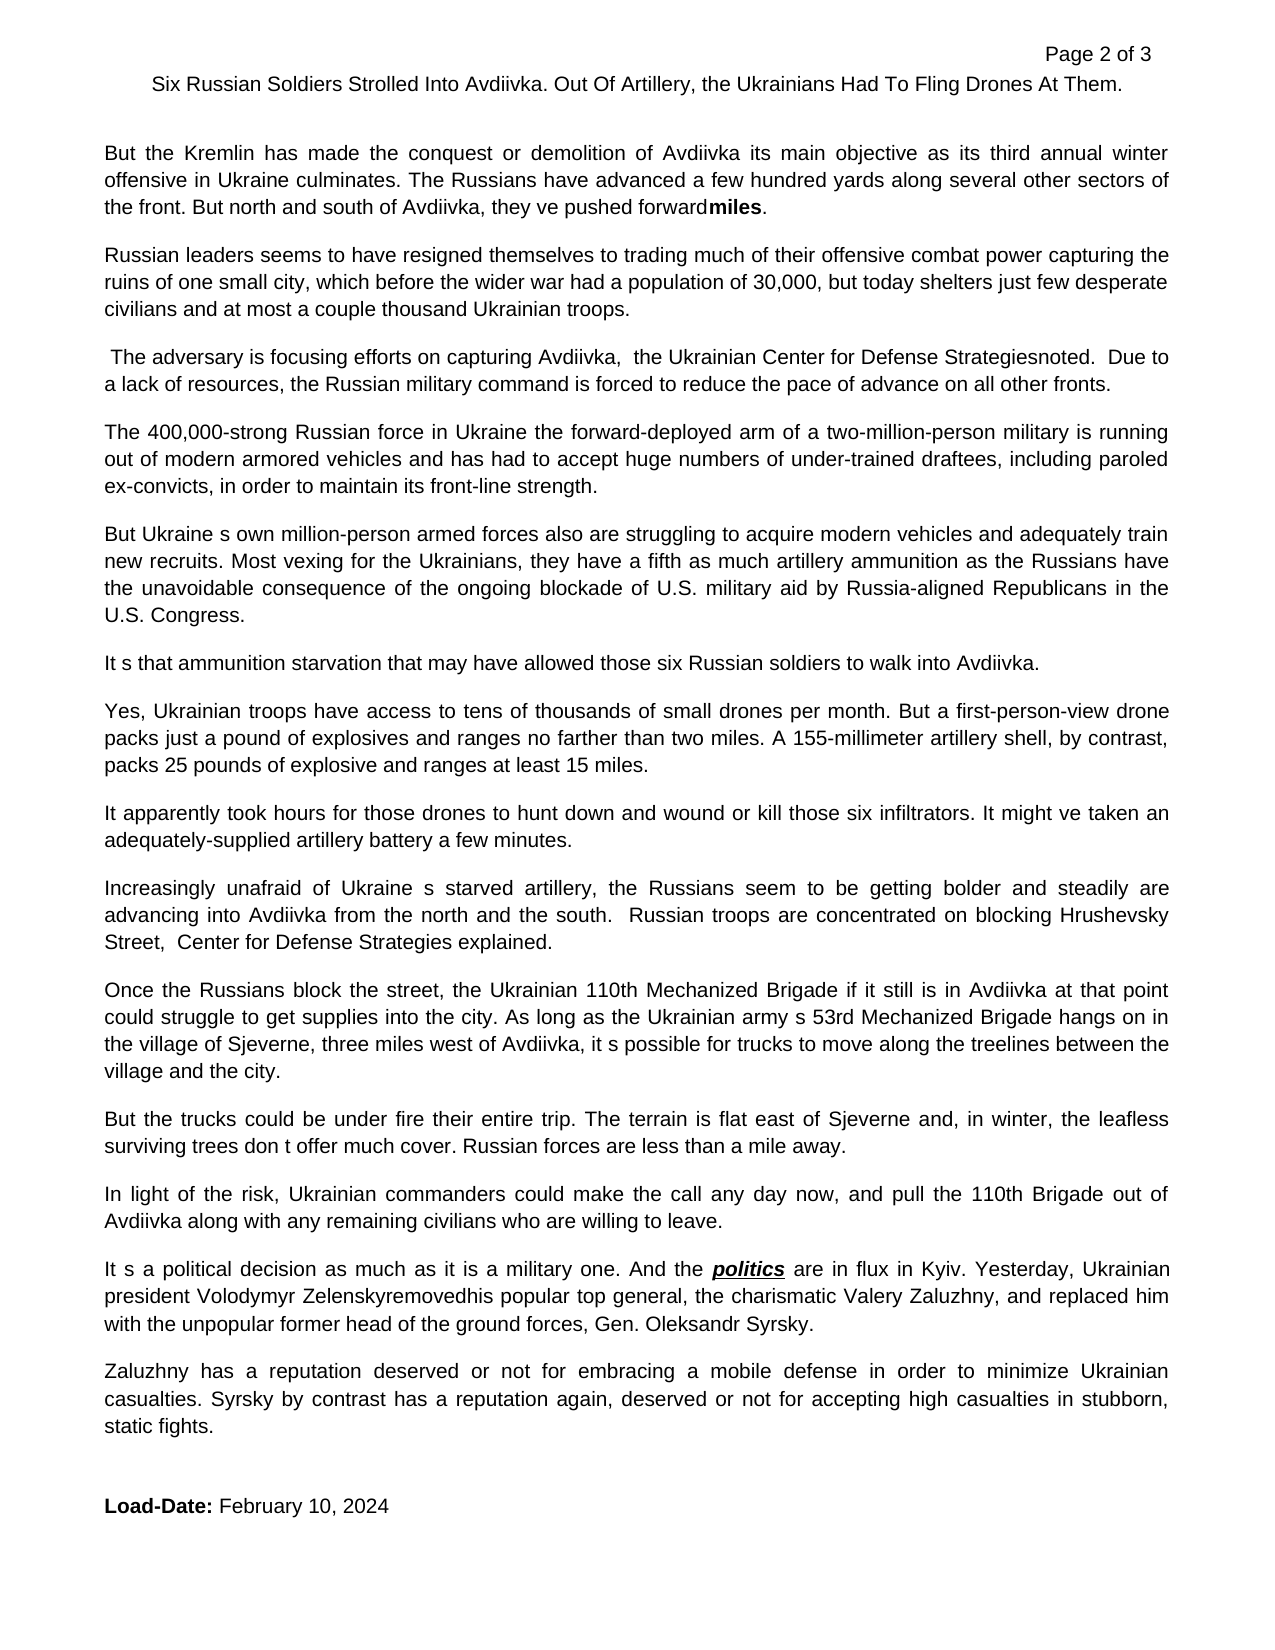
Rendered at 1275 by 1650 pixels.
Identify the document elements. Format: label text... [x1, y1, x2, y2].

text Once the Russians block the street, the Ukrainian 110th Mechanized Brigade if it still is in Avdiivka at that point could struggle to get supplies into the city. As long as the Ukrainian army s 53rd Mechanized Brigade hangs on in the village of Sjeverne, three miles west of Avdiivka, it s possible for trucks to move along the treelines between the village and the city. [104, 975, 1171, 1083]
text Yes, Ukrainian troops have access to tens of thousands of small drones per month. But a first-person-view drone packs just a pound of explosives and ranges no farther than two miles. A 155-millimeter artillery shell, by contrast, packs 25 pounds of explosive and ranges at least 15 miles. [104, 696, 1171, 777]
text But the Kremlin has made the conquest or demolition of Avdiivka its main objective as its third annual winter offensive in Ukraine culminates. The Russians have advanced a few hundred yards along several other sectors of the front. But north and south of Avdiivka, they ve pushed forwardmiles. [104, 137, 1171, 219]
text Russian leaders seems to have resigned themselves to trading much of their offensive combat power capturing the ruins of one small city, which before the wider war had a population of 30,000, but today shelters just few desperate civilians and at most a couple thousand Ukrainian troops. [104, 239, 1171, 321]
text Increasingly unafraid of Ukraine s starved artillery, the Russians seem to be getting bolder and steadily are advancing into Avdiivka from the north and the south. Russian troops are concentrated on blocking Hrushevsky Street, Center for Defense Strategies explained. [104, 873, 1171, 954]
text But Ukraine s own million-person armed forces also are struggling to acquire modern vehicles and adequately train new recruits. Most vexing for the Ukrainians, they have a fifth as much artillery ammunition as the Russians have the unavoidable consequence of the ongoing blockade of U.S. military aid by Russia-aligned Republicans in the U.S. Congress. [104, 519, 1171, 627]
text It s a political decision as much as it is a military one. And the politics are in flux in Kyiv. Yesterday, Ukrainian president Volodymyr Zelenskyremovedhis popular top general, the charismatic Valery Zaluzhny, and replaced him with the unpopular former head of the ground forces, Gen. Oleksandr Syrsky. [104, 1254, 1171, 1335]
text It apparently took hours for those drones to hunt down and wound or kill those six infiltrators. It might ve taken an adequately-supplied artillery battery a few minutes. [104, 798, 1171, 852]
text In light of the risk, Ukrainian commanders could make the call any day now, and pull the 110th Brigade out of Avdiivka along with any remaining civilians who are willing to leave. [104, 1179, 1171, 1233]
text The 400,000-strong Russian force in Ukraine the forward-deployed arm of a two-million-person military is running out of modern armored vehicles and has had to accept huge numbers of under-trained draftees, including paroled ex-convicts, in order to maintain its front-line strength. [104, 417, 1171, 498]
text But the trucks could be under fire their entire trip. The terrain is flat east of Sjeverne and, in winter, the leafless surviving trees don t offer much cover. Russian forces are less than a mile away. [104, 1104, 1171, 1158]
text It s that ammunition starvation that may have allowed those six Russian soldiers to walk into Avdiivka. [104, 648, 1171, 675]
text Zaluzhny has a reputation deserved or not for embracing a mobile defense in order to minimize Ukrainian casualties. Syrsky by contrast has a reputation again, deserved or not for accepting high casualties in stubborn, static fights. [104, 1356, 1171, 1437]
text Load-Date: February 10, 2024 [104, 1462, 1171, 1518]
text The adversary is focusing efforts on capturing Avdiivka, the Ukrainian Center for Defense Strategiesnoted. Due to a lack of resources, the Russian military command is forced to reduce the pace of advance on all other fronts. [104, 342, 1171, 396]
